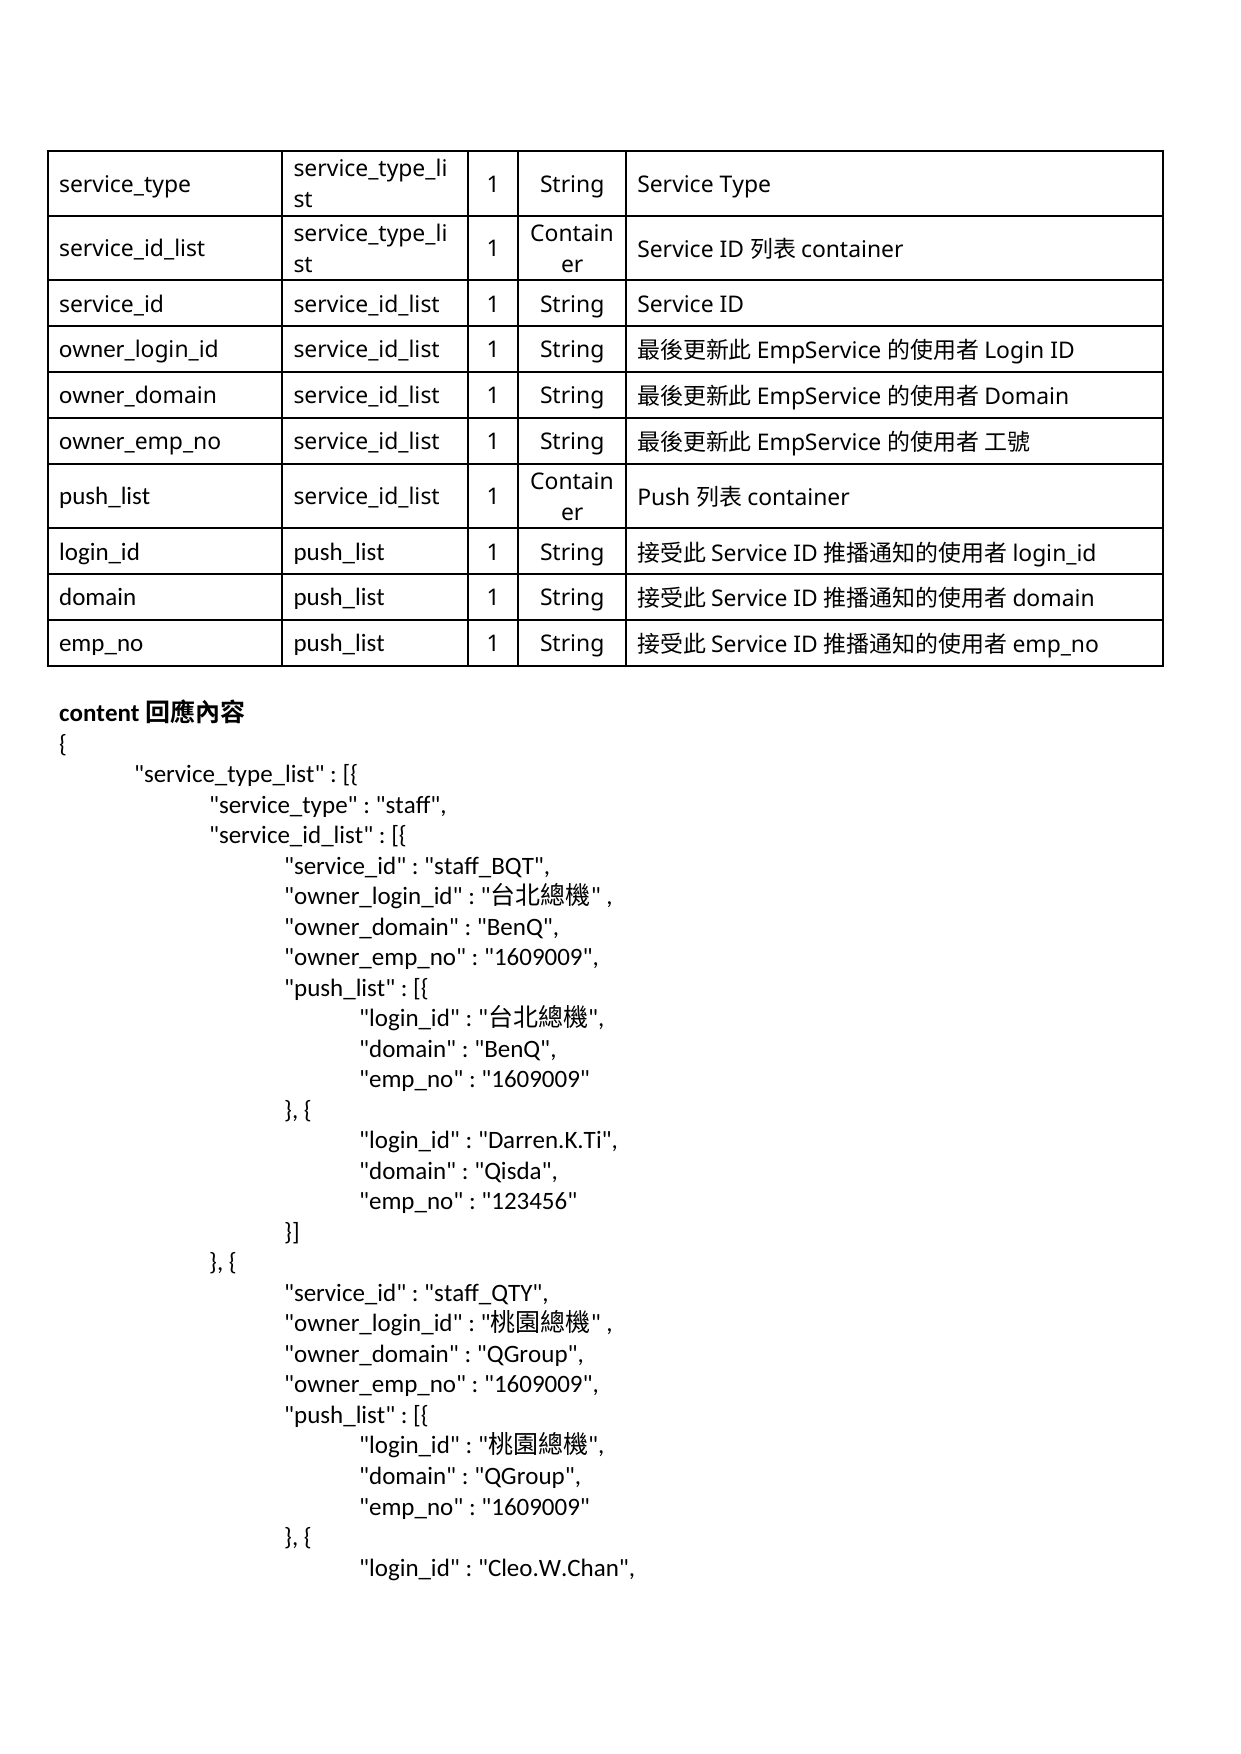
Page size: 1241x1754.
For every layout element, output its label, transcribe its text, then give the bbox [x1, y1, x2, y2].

table_cell 1 [469, 575, 517, 619]
table_cell 接受此 Service ID 推播通知的使用者 domain [627, 575, 1162, 619]
table_cell 接受此 Service ID 推播通知的使用者 emp_no [627, 621, 1162, 664]
text }, { [209, 1521, 1181, 1552]
text "owner_emp_no" : "1609009", [209, 941, 1181, 972]
table_cell service_id_list [283, 373, 467, 417]
text "domain" : "QGroup", [209, 1460, 1181, 1491]
text "login_id" : "桃園總機", [209, 1430, 1181, 1460]
table_cell String [519, 152, 625, 214]
text "login_id" : "台北總機", [209, 1002, 1181, 1033]
table_cell 最後更新此 EmpService 的使用者 Login ID [627, 327, 1162, 371]
text { [59, 728, 1181, 758]
table_cell service_type_list [283, 152, 467, 214]
table_cell domain [49, 575, 281, 619]
table_cell String [519, 529, 625, 573]
text "push_list" : [{ [209, 1399, 1181, 1430]
text "owner_emp_no" : "1609009", [209, 1369, 1181, 1399]
text "owner_login_id" : "桃園總機" , [209, 1308, 1181, 1338]
text "owner_domain" : "QGroup", [209, 1338, 1181, 1369]
table_cell String [519, 373, 625, 417]
table_cell service_id_list [283, 281, 467, 325]
table_cell 1 [469, 419, 517, 462]
table_cell 接受此 Service ID 推播通知的使用者 login_id [627, 529, 1162, 573]
text "push_list" : [{ [209, 972, 1181, 1002]
text "emp_no" : "1609009" [209, 1063, 1181, 1094]
text }] [209, 1216, 1181, 1247]
text "domain" : "Qisda", [209, 1155, 1181, 1186]
table_cell String [519, 575, 625, 619]
table_cell 1 [469, 281, 517, 325]
table_cell service_id [49, 281, 281, 325]
text }, { [209, 1094, 1181, 1124]
text "service_id" : "staff_BQT", [209, 850, 1181, 880]
table_cell Push 列表 container [627, 465, 1162, 527]
table_cell String [519, 419, 625, 462]
table_cell owner_login_id [49, 327, 281, 371]
table_cell push_list [283, 529, 467, 573]
table_cell owner_domain [49, 373, 281, 417]
text "service_type_list" : [{ [59, 758, 1181, 789]
table_cell 1 [469, 621, 517, 664]
table_cell Container [519, 217, 625, 279]
text "login_id" : "Cleo.W.Chan", [209, 1552, 1181, 1582]
table_cell 最後更新此 EmpService 的使用者 工號 [627, 419, 1162, 462]
text "emp_no" : "1609009" [209, 1491, 1181, 1521]
table_cell 1 [469, 465, 517, 527]
text "domain" : "BenQ", [209, 1033, 1181, 1063]
table_cell Service ID [627, 281, 1162, 325]
table_cell service_id_list [283, 465, 467, 527]
table_cell service_id_list [49, 217, 281, 279]
text content 回應內容 [59, 697, 1181, 728]
table_cell String [519, 327, 625, 371]
text "service_id" : "staff_QTY", [134, 1277, 1181, 1308]
table_cell 1 [469, 217, 517, 279]
table_cell login_id [49, 529, 281, 573]
table_cell service_type [49, 152, 281, 214]
table_cell 1 [469, 373, 517, 417]
text "emp_no" : "123456" [209, 1186, 1181, 1216]
table_cell push_list [49, 465, 281, 527]
table_cell service_id_list [283, 327, 467, 371]
table_cell 1 [469, 152, 517, 214]
table_cell service_id_list [283, 419, 467, 462]
table_cell 1 [469, 529, 517, 573]
table_cell service_type_list [283, 217, 467, 279]
table_cell Service Type [627, 152, 1162, 214]
text "service_id_list" : [{ [59, 819, 1181, 850]
table_cell Service ID 列表 container [627, 217, 1162, 279]
text "owner_domain" : "BenQ", [209, 911, 1181, 941]
text "owner_login_id" : "台北總機" , [209, 880, 1181, 911]
table_cell emp_no [49, 621, 281, 664]
text "service_type" : "staff", [59, 789, 1181, 819]
table_cell owner_emp_no [49, 419, 281, 462]
table_cell Container [519, 465, 625, 527]
text }, { [134, 1247, 1181, 1277]
text "login_id" : "Darren.K.Ti", [209, 1124, 1181, 1155]
table_cell 1 [469, 327, 517, 371]
table_cell 最後更新此 EmpService 的使用者 Domain [627, 373, 1162, 417]
table_cell push_list [283, 621, 467, 664]
table_cell push_list [283, 575, 467, 619]
table_cell String [519, 281, 625, 325]
table_cell String [519, 621, 625, 664]
